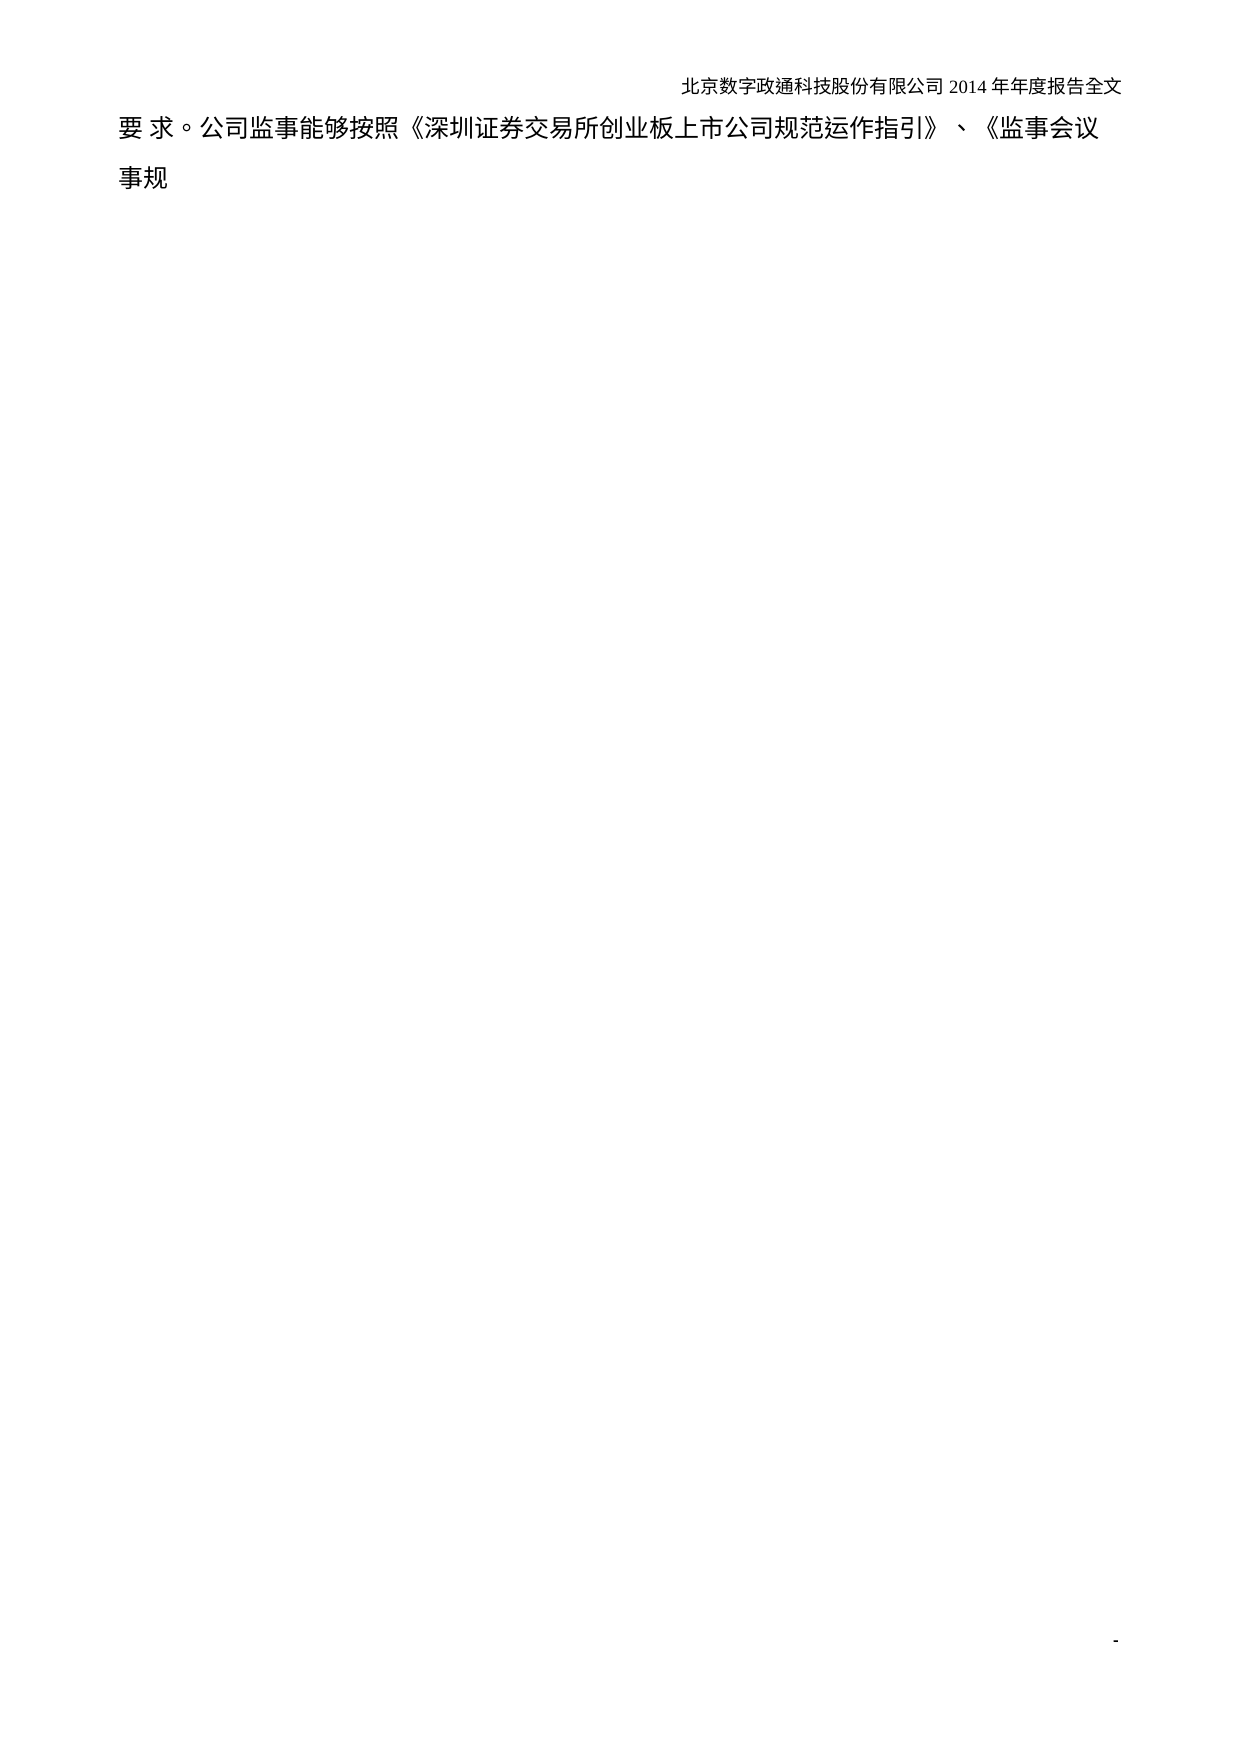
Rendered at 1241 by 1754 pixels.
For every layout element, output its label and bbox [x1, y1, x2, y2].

text [118, 110, 1120, 195]
